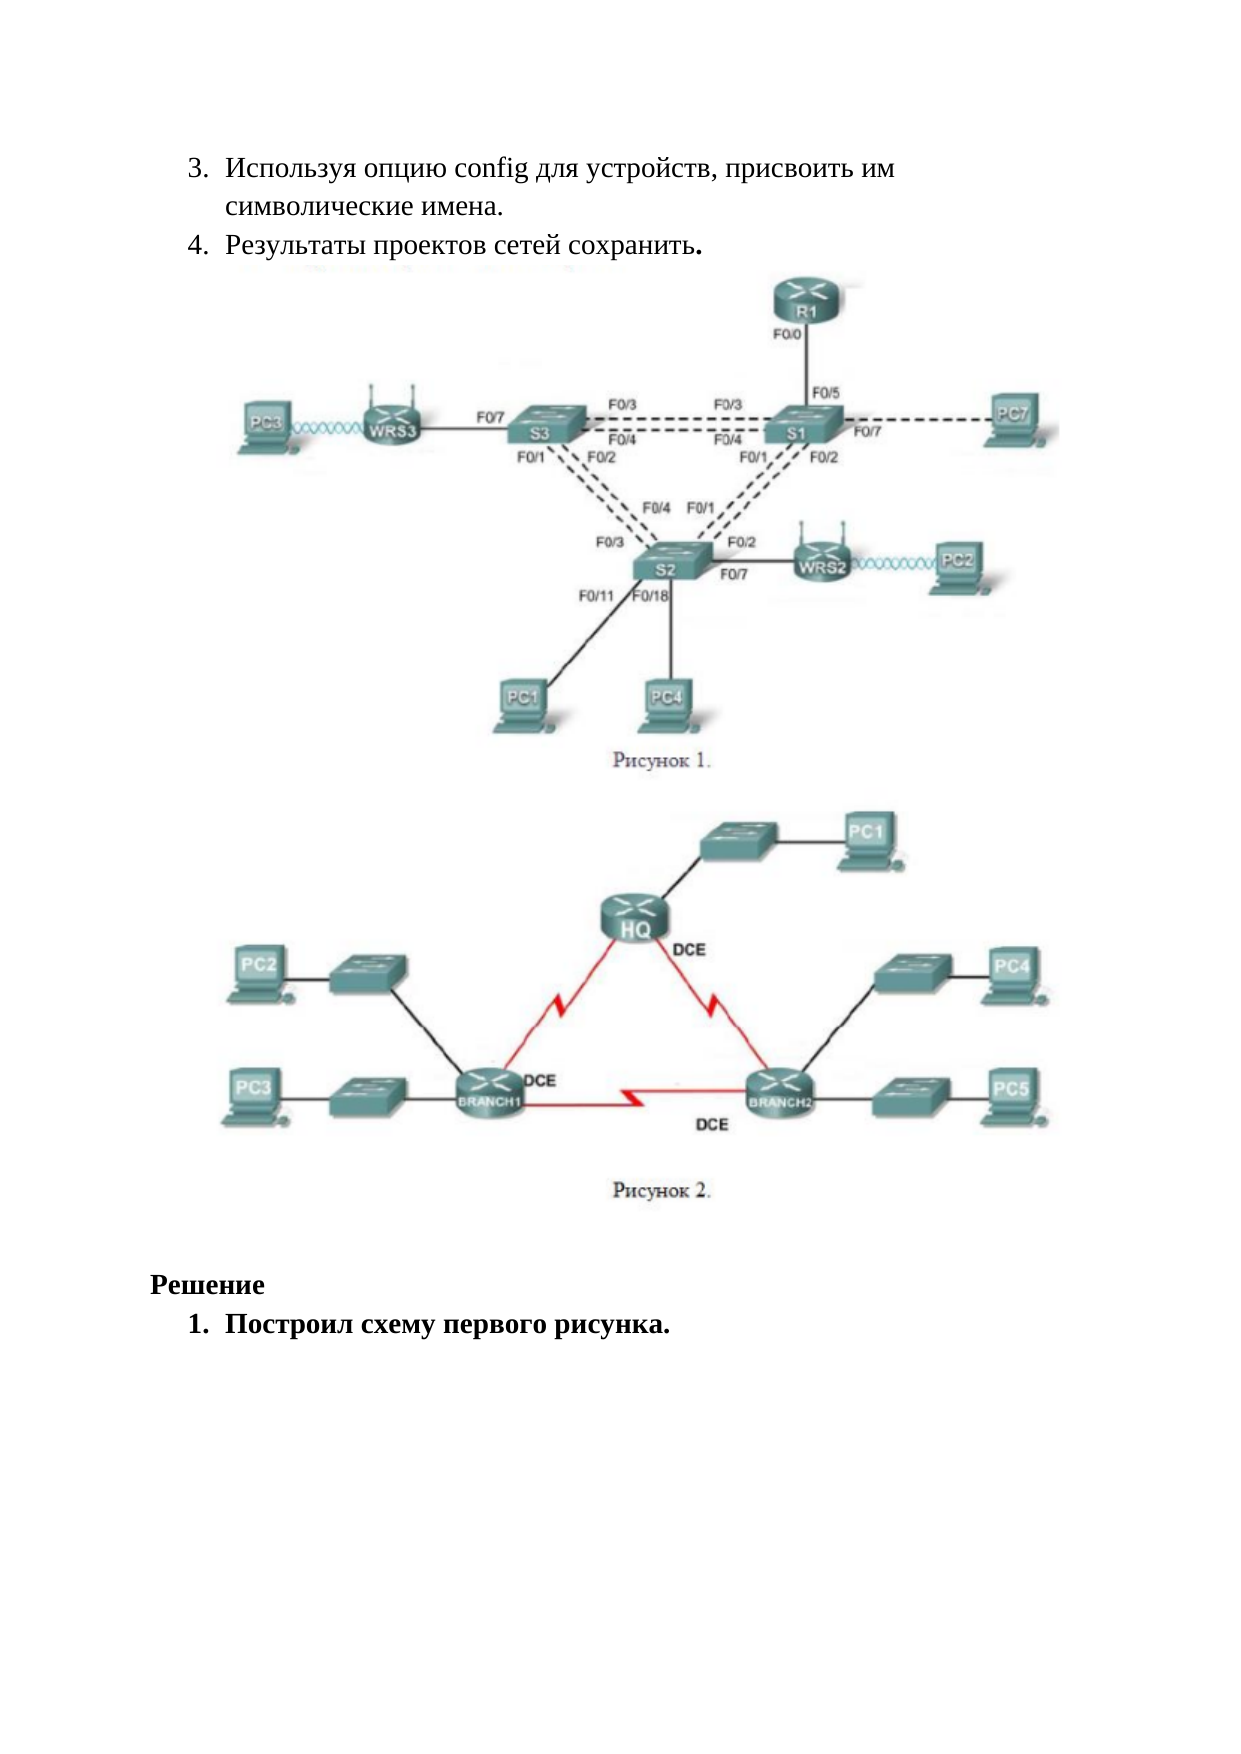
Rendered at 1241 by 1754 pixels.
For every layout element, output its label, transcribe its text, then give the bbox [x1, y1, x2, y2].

list Построил схему первого рисунка. [187, 1306, 1090, 1339]
picture [150, 265, 1091, 1264]
text Решение [150, 1267, 1090, 1301]
list Используя опцию config для устройств, присвоить им символические имена. [187, 150, 1090, 222]
list Результаты проектов сетей сохранить. [187, 227, 1090, 261]
